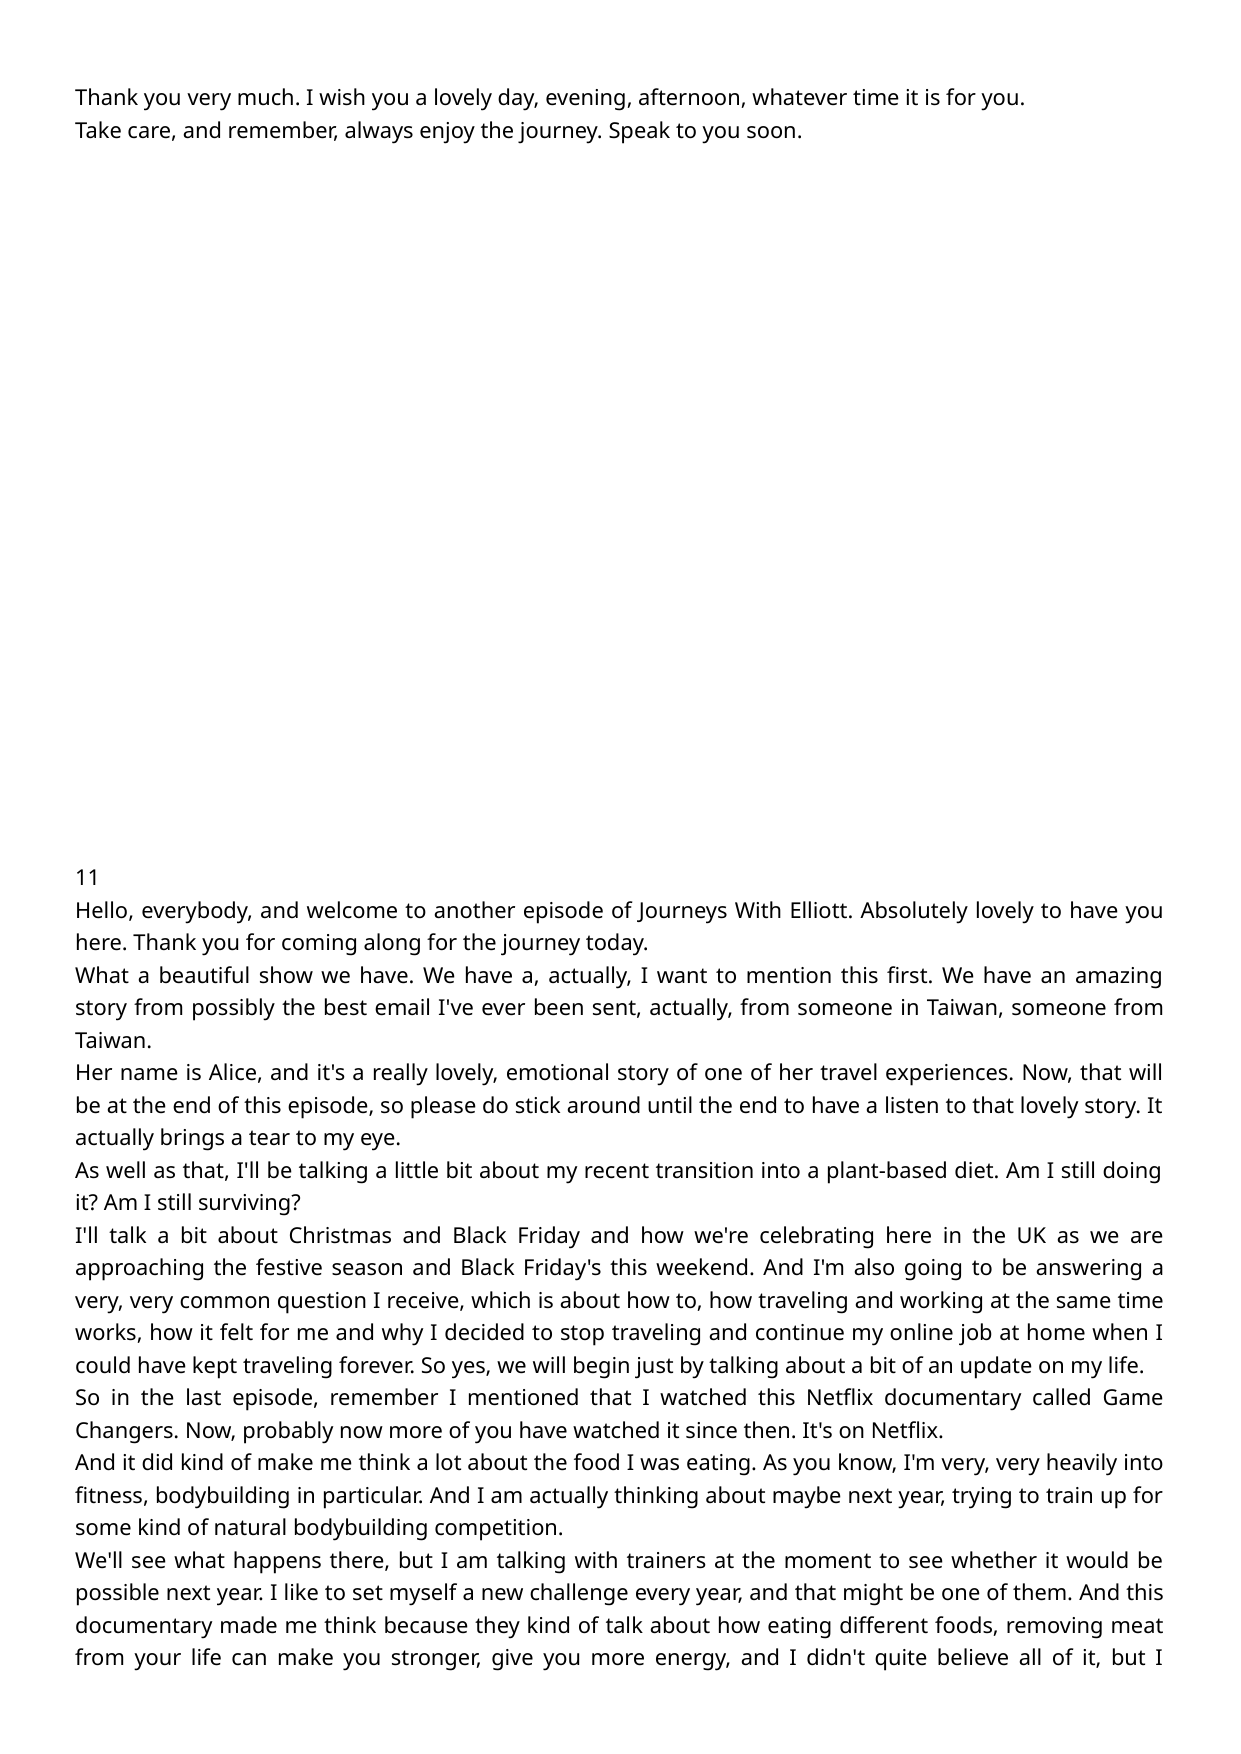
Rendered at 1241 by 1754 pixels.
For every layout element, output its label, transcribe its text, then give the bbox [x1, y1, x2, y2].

text What a beautiful show we have. We have a, actually, I want to mention this first. We have an amazing story from possibly the best email I've ever been sent, actually, from someone in Taiwan, someone from Taiwan. [75, 958, 1165, 1056]
text And it did kind of make me think a lot about the food I was eating. As you know, I'm very, very heavily into fitness, bodybuilding in particular. And I am actually thinking about maybe next year, trying to train up for some kind of natural bodybuilding competition. [75, 1446, 1165, 1543]
text Her name is Alice, and it's a really lovely, emotional story of one of her travel experiences. Now, that will be at the end of this episode, so please do stick around until the end to have a listen to that lovely story. It actually brings a tear to my eye. [75, 1056, 1165, 1153]
text 11 [75, 861, 1165, 893]
text So in the last episode, remember I mentioned that I watched this Netflix documentary called Game Changers. Now, probably now more of you have watched it since then. It's on Netflix. [75, 1381, 1165, 1446]
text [75, 81, 1165, 113]
text As well as that, I'll be talking a little bit about my recent transition into a plant-based diet. Am I still doing it? Am I still surviving? [75, 1153, 1165, 1218]
text I'll talk a bit about Christmas and Black Friday and how we're celebrating here in the UK as we are approaching the festive season and Black Friday's this weekend. And I'm also going to be answering a very, very common question I receive, which is about how to, how traveling and working at the same time works, how it felt for me and why I decided to stop traveling and continue my online job at home when I could have kept traveling forever. So yes, we will begin just by talking about a bit of an update on my life. [75, 1218, 1165, 1381]
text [75, 1543, 1165, 1673]
text Hello, everybody, and welcome to another episode of Journeys With Elliott. Absolutely lovely to have you here. Thank you for coming along for the journey today. [75, 893, 1165, 958]
text Take care, and remember, always enjoy the journey. Speak to you soon. [75, 113, 1165, 146]
